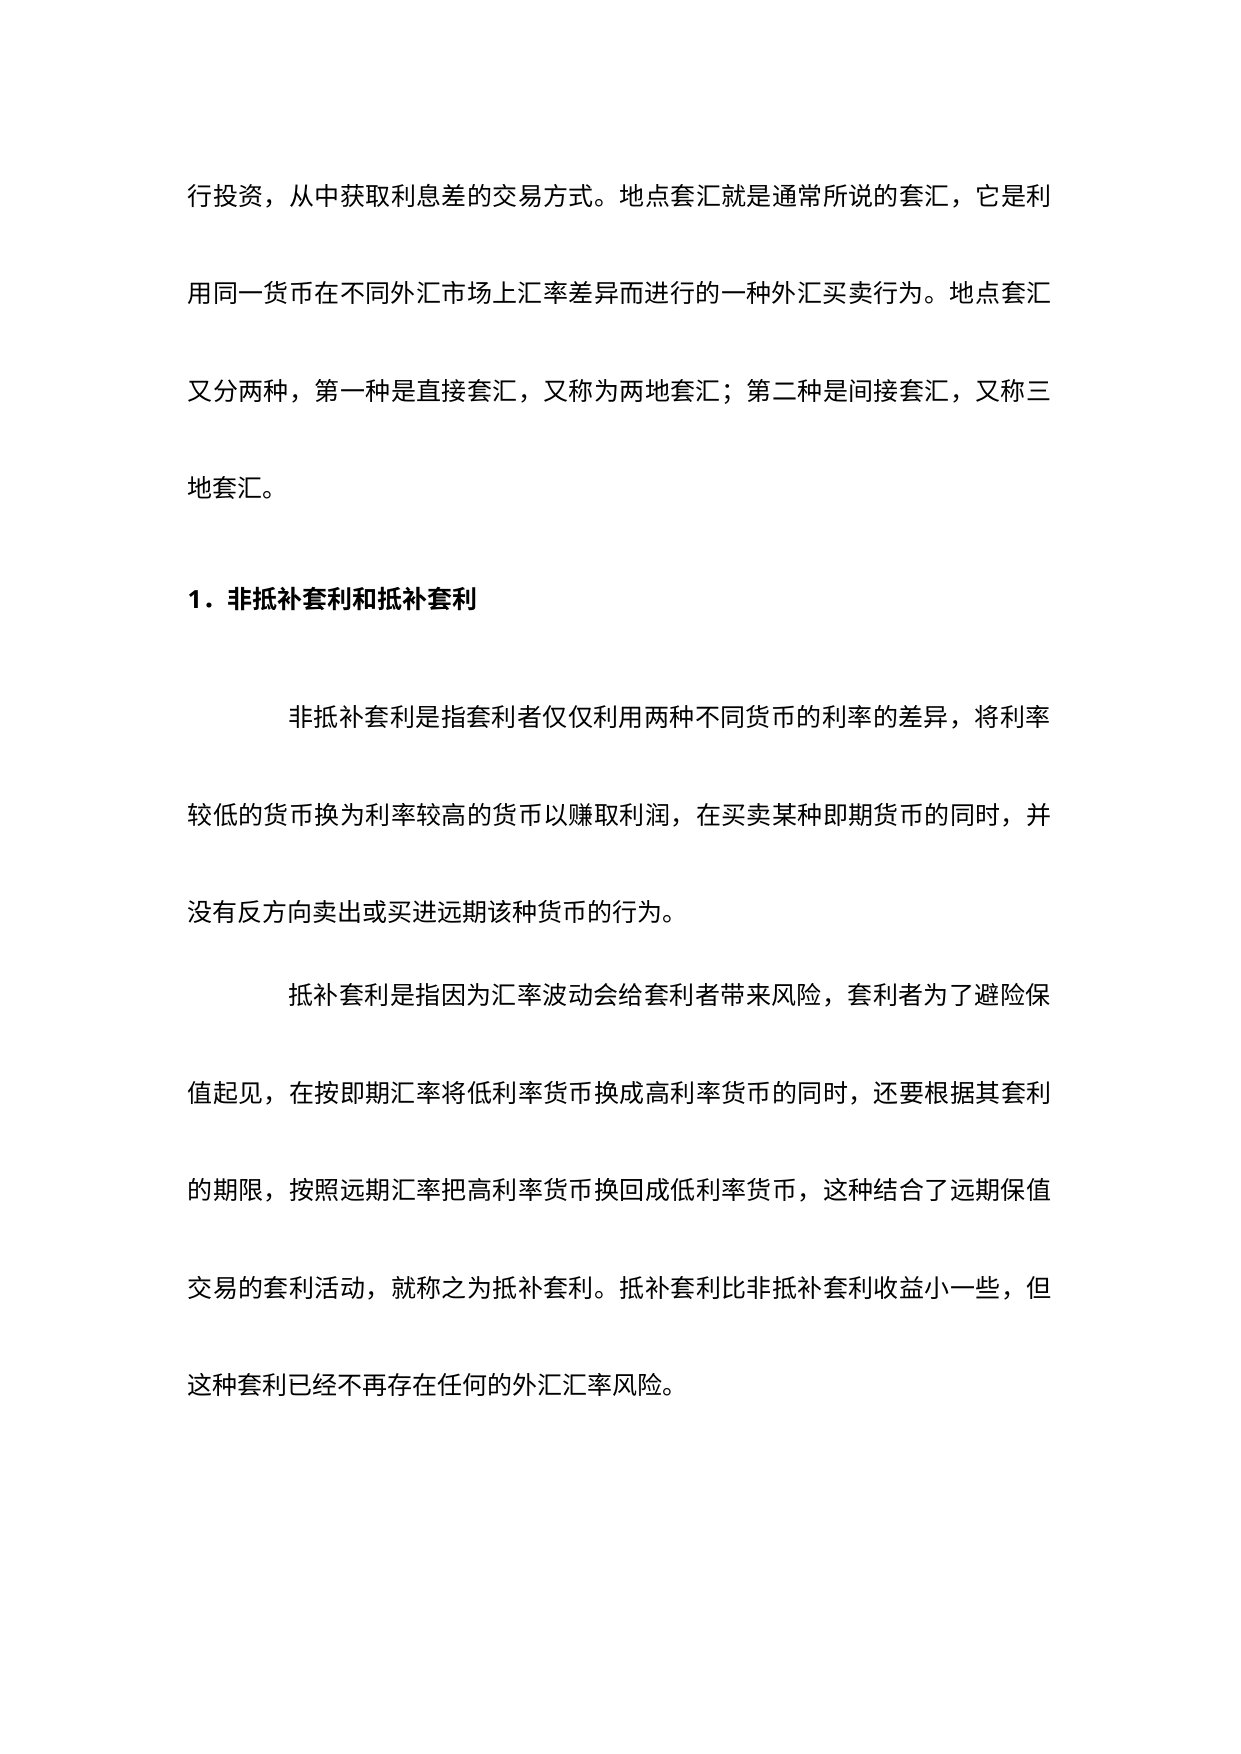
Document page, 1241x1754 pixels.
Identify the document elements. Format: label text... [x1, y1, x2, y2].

text 非抵补套利是指套利者仅仅利用两种不同货币的利率的差异，将利率较低的货币换为利率较高的货币以赚取利润，在买卖某种即期货币的同时，并没有反方向卖出或买进远期该种货币的行为。 [187, 683, 1053, 943]
subtitle 1．非抵补套利和抵补套利 [187, 565, 1053, 630]
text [187, 162, 1053, 519]
text 抵补套利是指因为汇率波动会给套利者带来风险，套利者为了避险保值起见，在按即期汇率将低利率货币换成高利率货币的同时，还要根据其套利的期限，按照远期汇率把高利率货币换回成低利率货币，这种结合了远期保值交易的套利活动，就称之为抵补套利。抵补套利比非抵补套利收益小一些，但这种套利已经不再存在任何的外汇汇率风险。 [187, 961, 1053, 1416]
